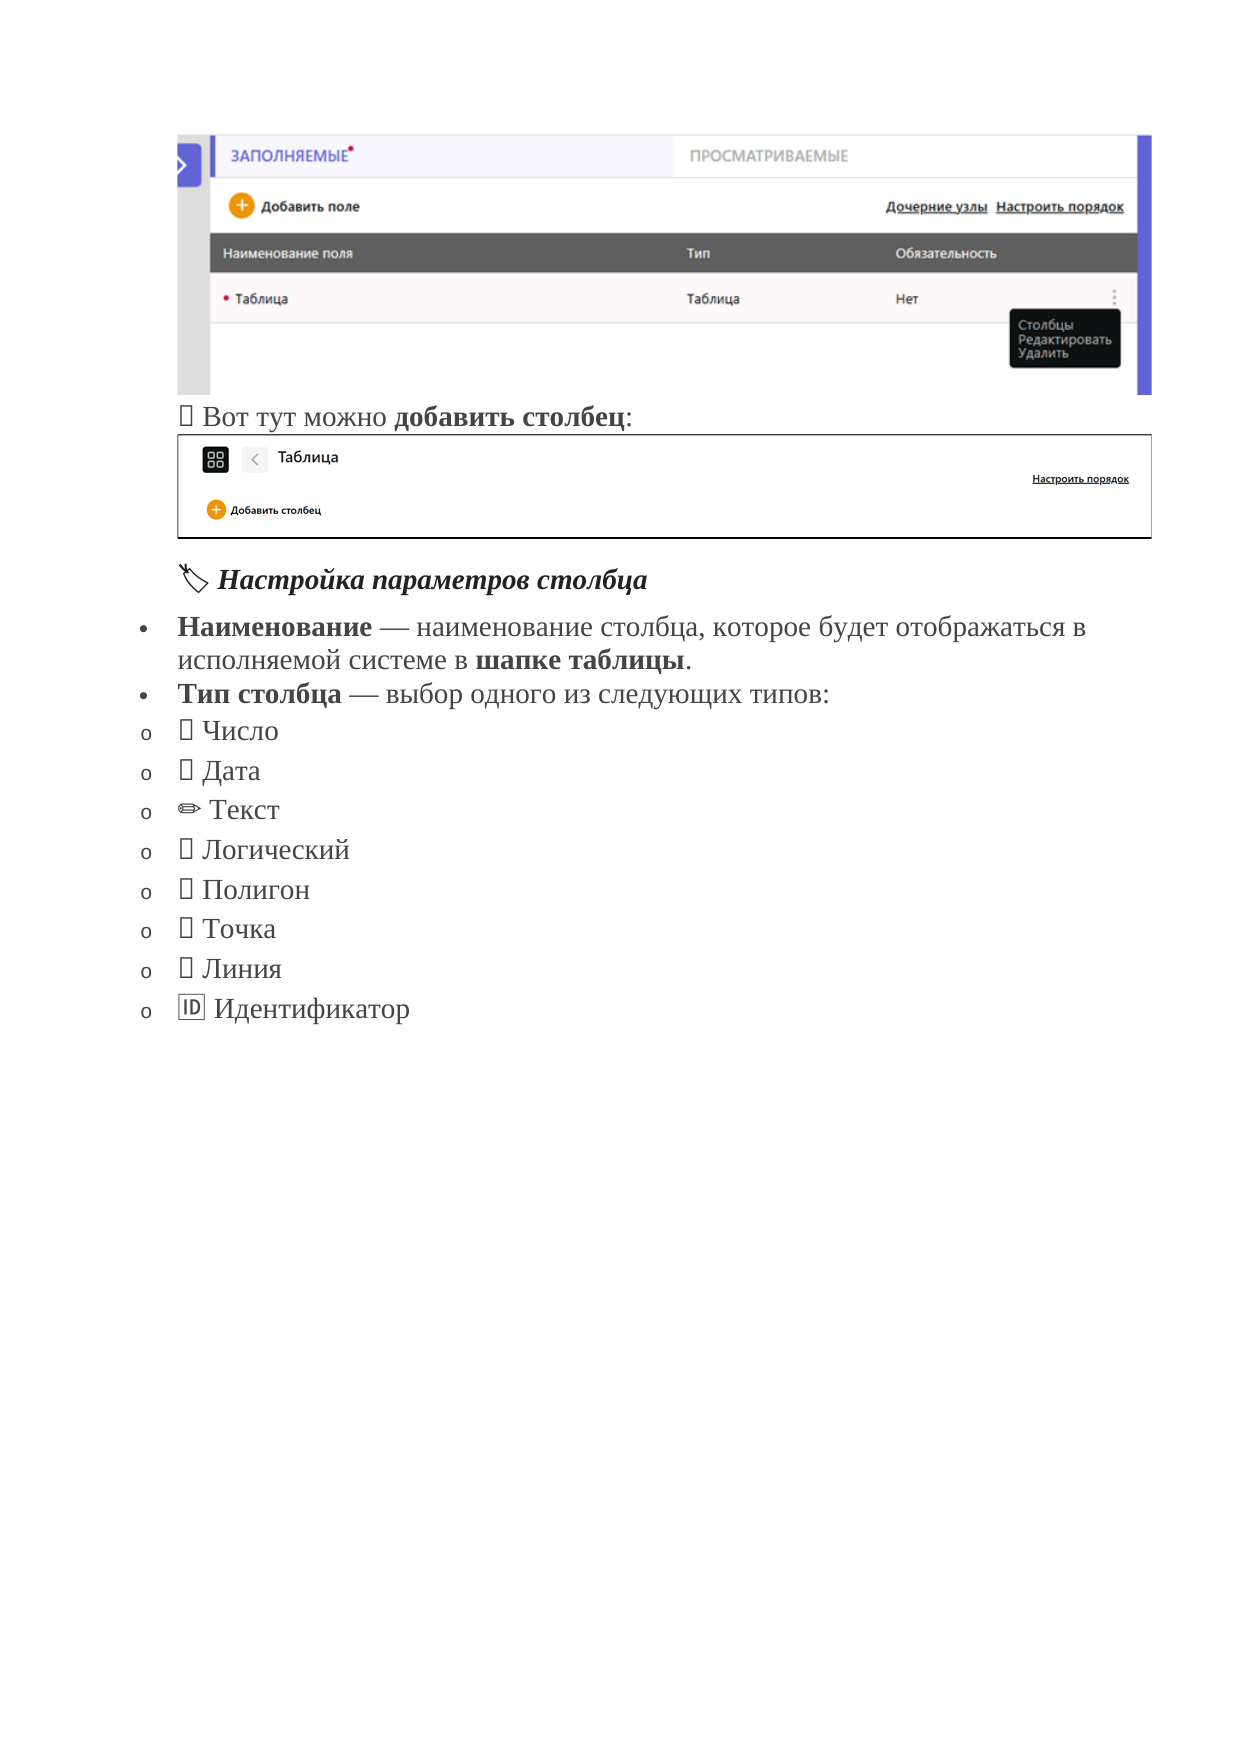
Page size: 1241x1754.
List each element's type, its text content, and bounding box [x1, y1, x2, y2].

list ➖ Линия [140, 947, 1152, 987]
picture [177, 118, 1152, 395]
list ✅ Логический [140, 828, 1152, 868]
list 🔺 Полигон [140, 868, 1152, 908]
text 📌 Вот тут можно добавить столбец: [177, 395, 1152, 434]
list ✏️ Текст [140, 789, 1152, 828]
list 📅 Дата [140, 749, 1152, 789]
picture [177, 434, 1152, 539]
subtitle 🏷️ Настройка параметров столбца [177, 558, 1152, 598]
list 🔢 Число [140, 709, 1152, 749]
list Тип столбца — выбор одного из следующих типов: [140, 676, 1152, 709]
list Наименование — наименование столбца, которое будет отображаться в исполняемой системе в шапке таблицы. [140, 609, 1152, 676]
list 🆔 Идентификатор [140, 987, 1152, 1027]
list 📍 Точка [140, 908, 1152, 947]
